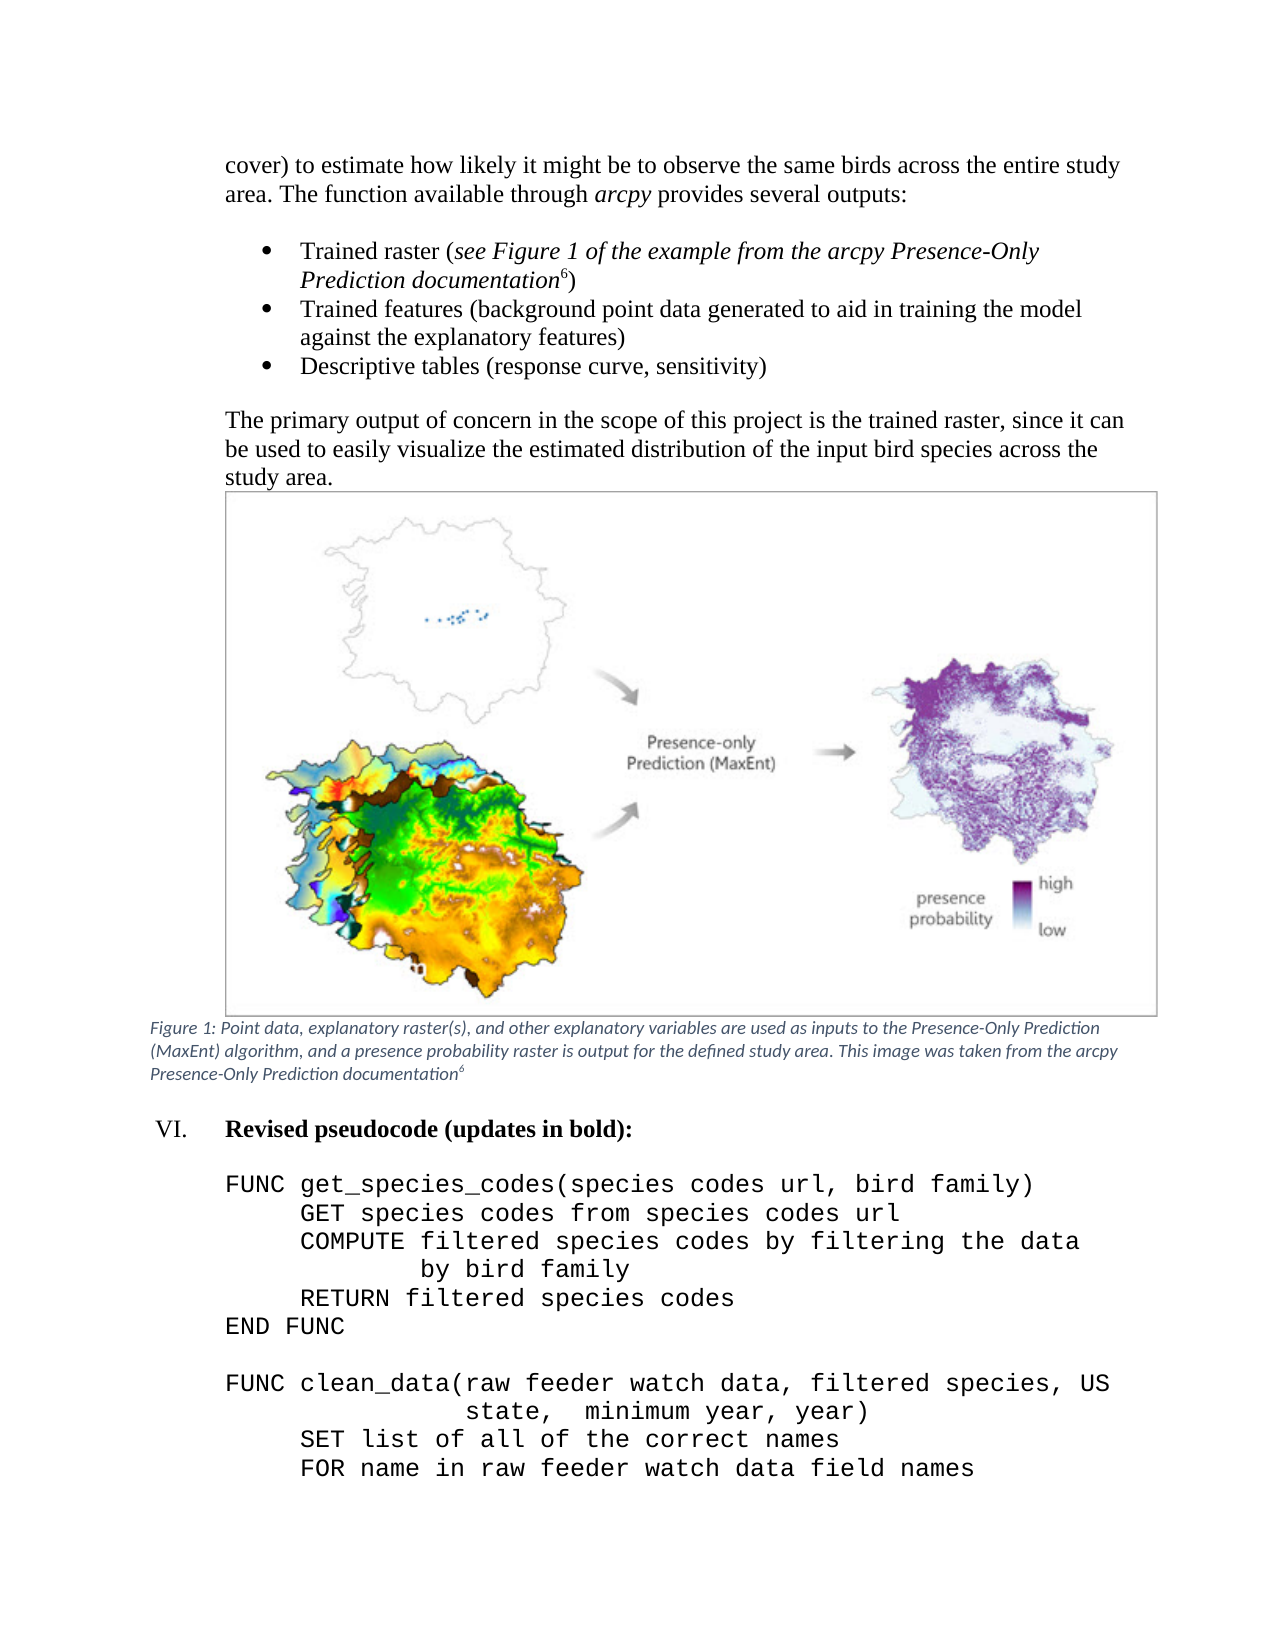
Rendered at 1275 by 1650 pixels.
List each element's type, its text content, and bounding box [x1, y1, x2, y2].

list Revised pseudocode (updates in bold): [187, 1114, 1125, 1143]
text END FUNC [150, 1314, 1125, 1342]
list state, minimum year, year) [375, 1399, 1125, 1427]
list SET list of all of the correct names [225, 1427, 1125, 1455]
text The primary output of concern in the scope of this project is the trained raster, since it can be used to easily visualize the estimated distribution of the input bird species across the study area. [225, 405, 1125, 491]
list FOR name in raw feeder watch data field names [225, 1455, 1125, 1484]
list COMPUTE filtered species codes by filtering the data [225, 1229, 1125, 1257]
list FUNC get_species_codes(species codes url, bird family) [225, 1172, 1125, 1200]
list Trained features (background point data generated to aid in training the model against the explanatory features) [262, 294, 1125, 351]
picture [225, 491, 1158, 1017]
text Figure 1: Point data, explanatory raster(s), and other explanatory variables are used as inputs to the Presence-Only Prediction (MaxEnt) algorithm, and a presence probability raster is output for the defined study area. This image was taken from the arcpy Presence-Only Prediction documentation6 [150, 1016, 1125, 1085]
text by bird family [375, 1257, 1125, 1285]
list RETURN filtered species codes [225, 1285, 1125, 1314]
list Descriptive tables (response curve, sensitivity) [262, 351, 1125, 380]
list Trained raster (see Figure 1 of the example from the arcpy Presence-Only Prediction documentation6) [262, 236, 1125, 294]
list FUNC clean_data(raw feeder watch data, filtered species, US [225, 1370, 1125, 1399]
list GET species codes from species codes url [225, 1200, 1125, 1229]
